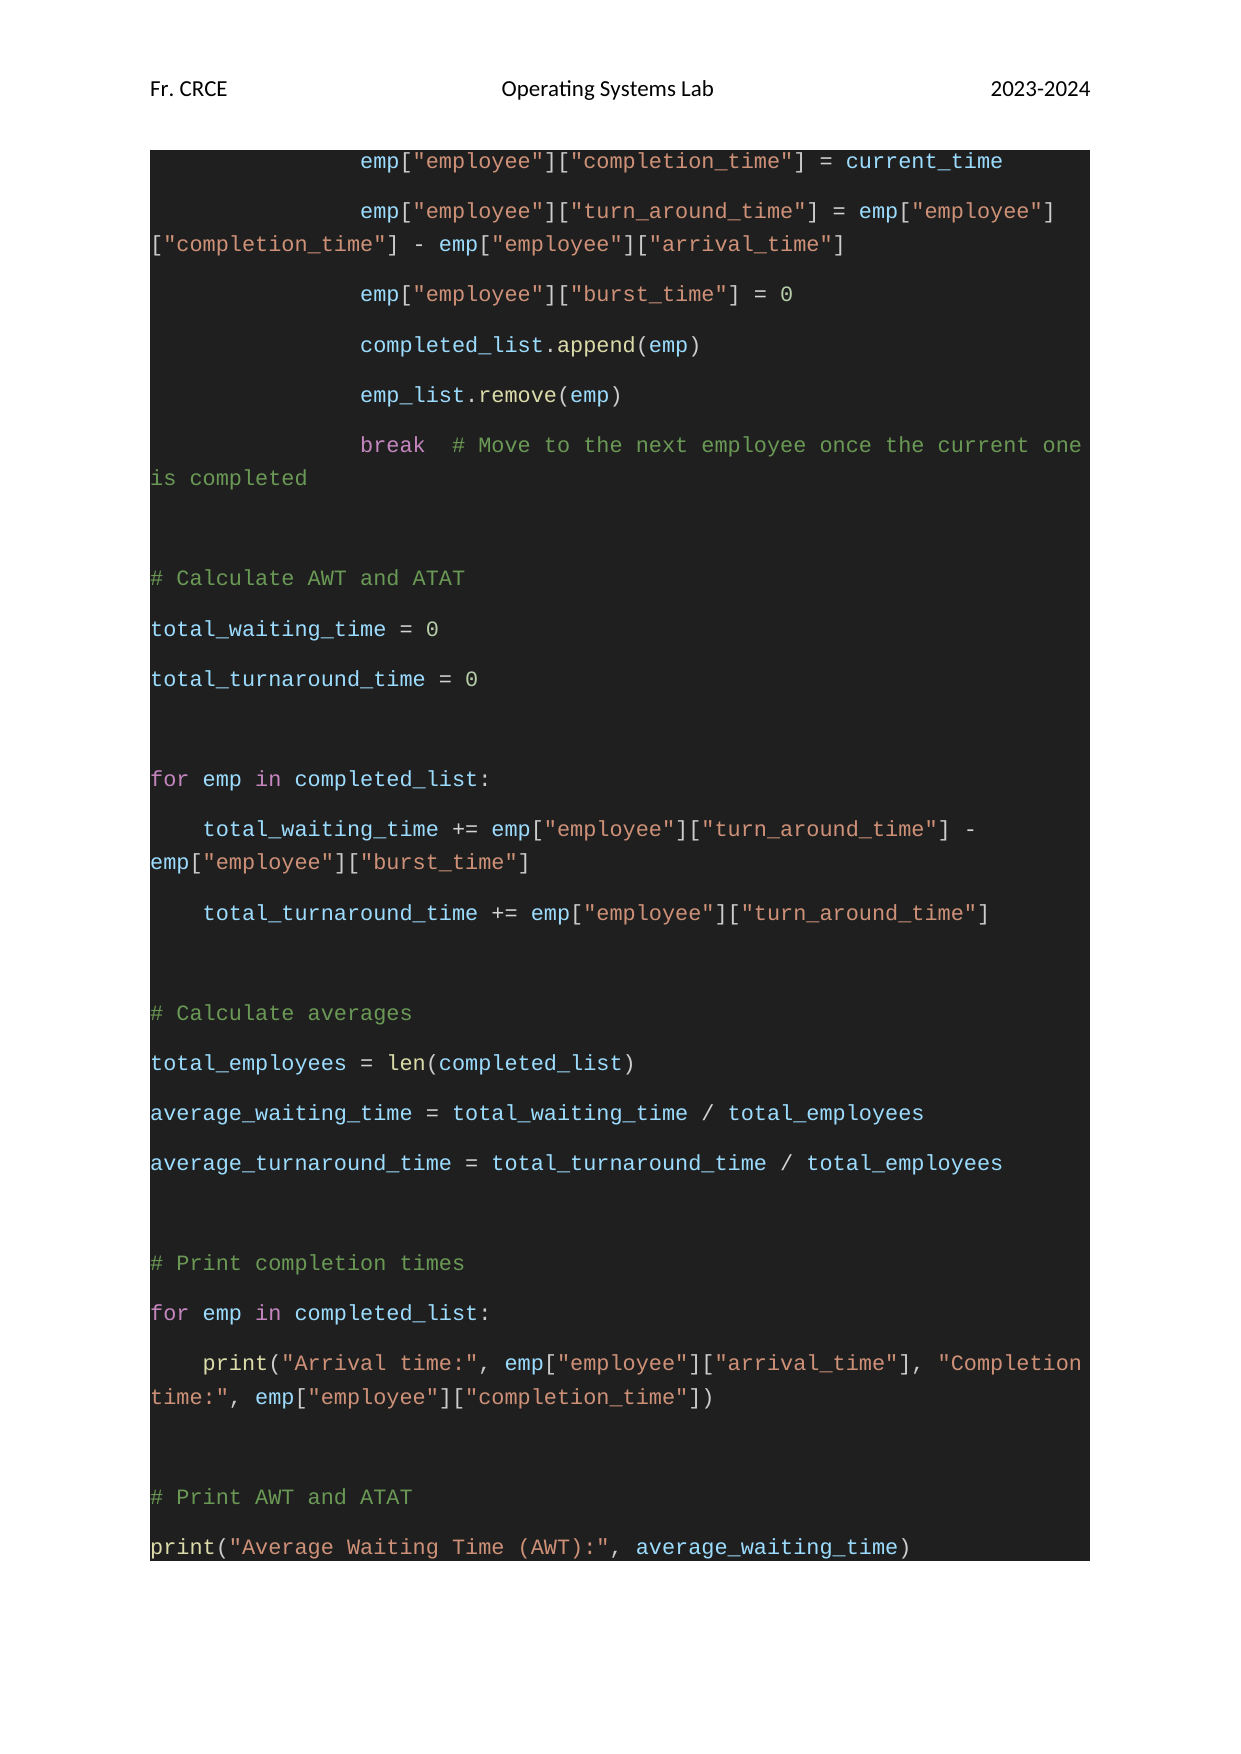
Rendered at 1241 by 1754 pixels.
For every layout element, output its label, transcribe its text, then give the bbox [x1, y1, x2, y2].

text # Print AWT and ATAT [150, 1486, 1090, 1511]
text print("Arrival time:", emp["employee"]["arrival_time"], "Completion time:", emp["employee"]["completion_time"]) [150, 1353, 1090, 1411]
text average_waiting_time = total_waiting_time / total_employees [150, 1102, 1090, 1127]
text total_turnaround_time += emp["employee"]["turn_around_time"] [150, 902, 1090, 926]
text # Print completion times [150, 1252, 1090, 1277]
text break # Move to the next employee once the current one is completed [150, 434, 1090, 492]
text emp["employee"]["completion_time"] = current_time [150, 150, 1090, 175]
text # Calculate averages [150, 1002, 1090, 1027]
text # Calculate AWT and ATAT [150, 568, 1090, 592]
text total_waiting_time += emp["employee"]["turn_around_time"] - emp["employee"]["burst_time"] [150, 818, 1090, 876]
text emp_list.remove(emp) [150, 384, 1090, 409]
text average_turnaround_time = total_turnaround_time / total_employees [150, 1152, 1090, 1177]
text for emp in completed_list: [150, 1302, 1090, 1327]
text total_employees = len(completed_list) [150, 1052, 1090, 1077]
text print("Average Waiting Time (AWT):", average_waiting_time) [150, 1536, 1090, 1561]
text completed_list.append(emp) [150, 334, 1090, 358]
text for emp in completed_list: [150, 768, 1090, 793]
text total_turnaround_time = 0 [150, 668, 1090, 693]
text total_waiting_time = 0 [150, 618, 1090, 642]
text emp["employee"]["turn_around_time"] = emp["employee"]["completion_time"] - emp["employee"]["arrival_time"] [150, 200, 1090, 258]
text emp["employee"]["burst_time"] = 0 [150, 284, 1090, 308]
